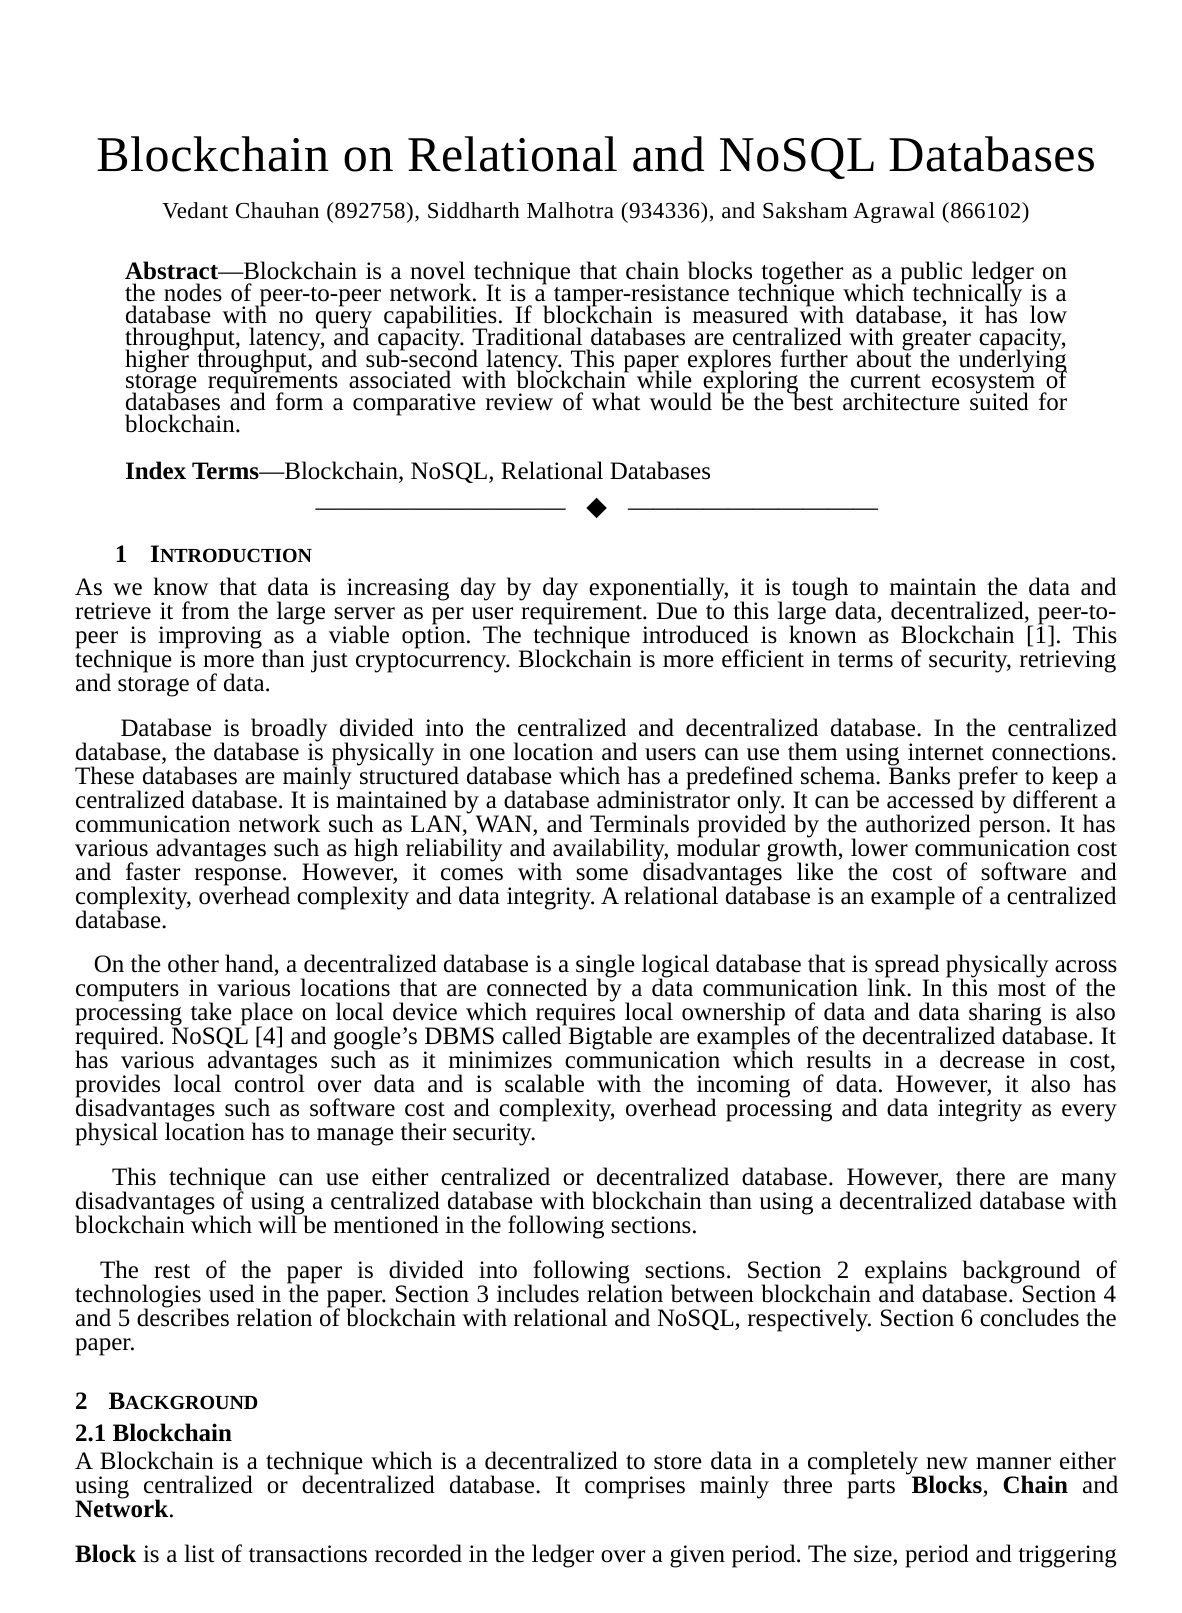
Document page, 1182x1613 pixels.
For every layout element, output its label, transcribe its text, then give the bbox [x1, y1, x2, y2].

text A Blockchain is a technique which is a decentralized to store data in a completely new manner either using centralized or decentralized database. It comprises mainly three parts Blocks, Chain and Network. [75, 1451, 1118, 1522]
text As we know that data is increasing day by day exponentially, it is tough to maintain the data and retrieve it from the large server as per user requirement. Due to this large data, decentralized, peer-to-peer is improving as a viable option. The technique introduced is known as Blockchain [1]. This technique is more than just cryptocurrency. Blockchain is more efficient in terms of security, retrieving and storage of data. [75, 577, 1118, 696]
title Blockchain on Relational and NoSQL Databases [75, 124, 1118, 183]
subtitle 1 Introduction [108, 541, 1118, 568]
subtitle 2 Background [75, 1388, 1118, 1415]
text Abstract—Blockchain is a novel technique that chain blocks together as a public ledger on the nodes of peer-to-peer network. It is a tamper-resistance technique which technically is a database with no query capabilities. If blockchain is measured with database, it has low throughput, latency, and capacity. Traditional databases are centralized with greater capacity, higher throughput, and sub-second latency. This paper explores further about the underlying storage requirements associated with blockchain while exploring the current ecosystem of databases and form a comparative review of what would be the best architecture suited for blockchain. [125, 262, 1068, 437]
text —————————— —————————— [75, 496, 1118, 520]
text The rest of the paper is divided into following sections. Section 2 explains background of technologies used in the paper. Section 3 includes relation between blockchain and database. Section 4 and 5 describes relation of blockchain with relational and NoSQL, respectively. Section 6 concludes the paper. [75, 1259, 1118, 1355]
text Database is broadly divided into the centralized and decentralized database. In the centralized database, the database is physically in one location and users can use them using internet connections. These databases are mainly structured database which has a predefined schema. Banks prefer to keep a centralized database. It is maintained by a database administrator only. It can be accessed by different a communication network such as LAN, WAN, and Terminals provided by the authorized person. It has various advantages such as high reliability and availability, modular growth, lower communication cost and faster response. However, it comes with some disadvantages like the cost of software and complexity, overhead complexity and data integrity. A relational database is an example of a centralized database. [75, 717, 1118, 933]
text Index Terms—Blockchain, NoSQL, Relational Databases [125, 462, 1068, 484]
text On the other hand, a decentralized database is a single logical database that is spread physically across computers in various locations that are connected by a data communication link. In this most of the processing take place on local device which requires local ownership of data and data sharing is also required. NoSQL [4] and google’s DBMS called Bigtable are examples of the decentralized database. It has various advantages such as it minimizes communication which results in a decrease in cost, provides local control over data and is scalable with the incoming of data. However, it also has disadvantages such as software cost and complexity, overhead processing and data integrity as every physical location has to manage their security. [75, 954, 1118, 1145]
text Vedant Chauhan (892758), Siddharth Malhotra (934336), and Saksham Agrawal (866102) [75, 195, 1118, 224]
text This technique can use either centralized or decentralized database. However, there are many disadvantages of using a centralized database with blockchain than using a decentralized database with blockchain which will be mentioned in the following sections. [75, 1166, 1118, 1238]
subtitle 2.1 Blockchain [75, 1423, 1118, 1446]
